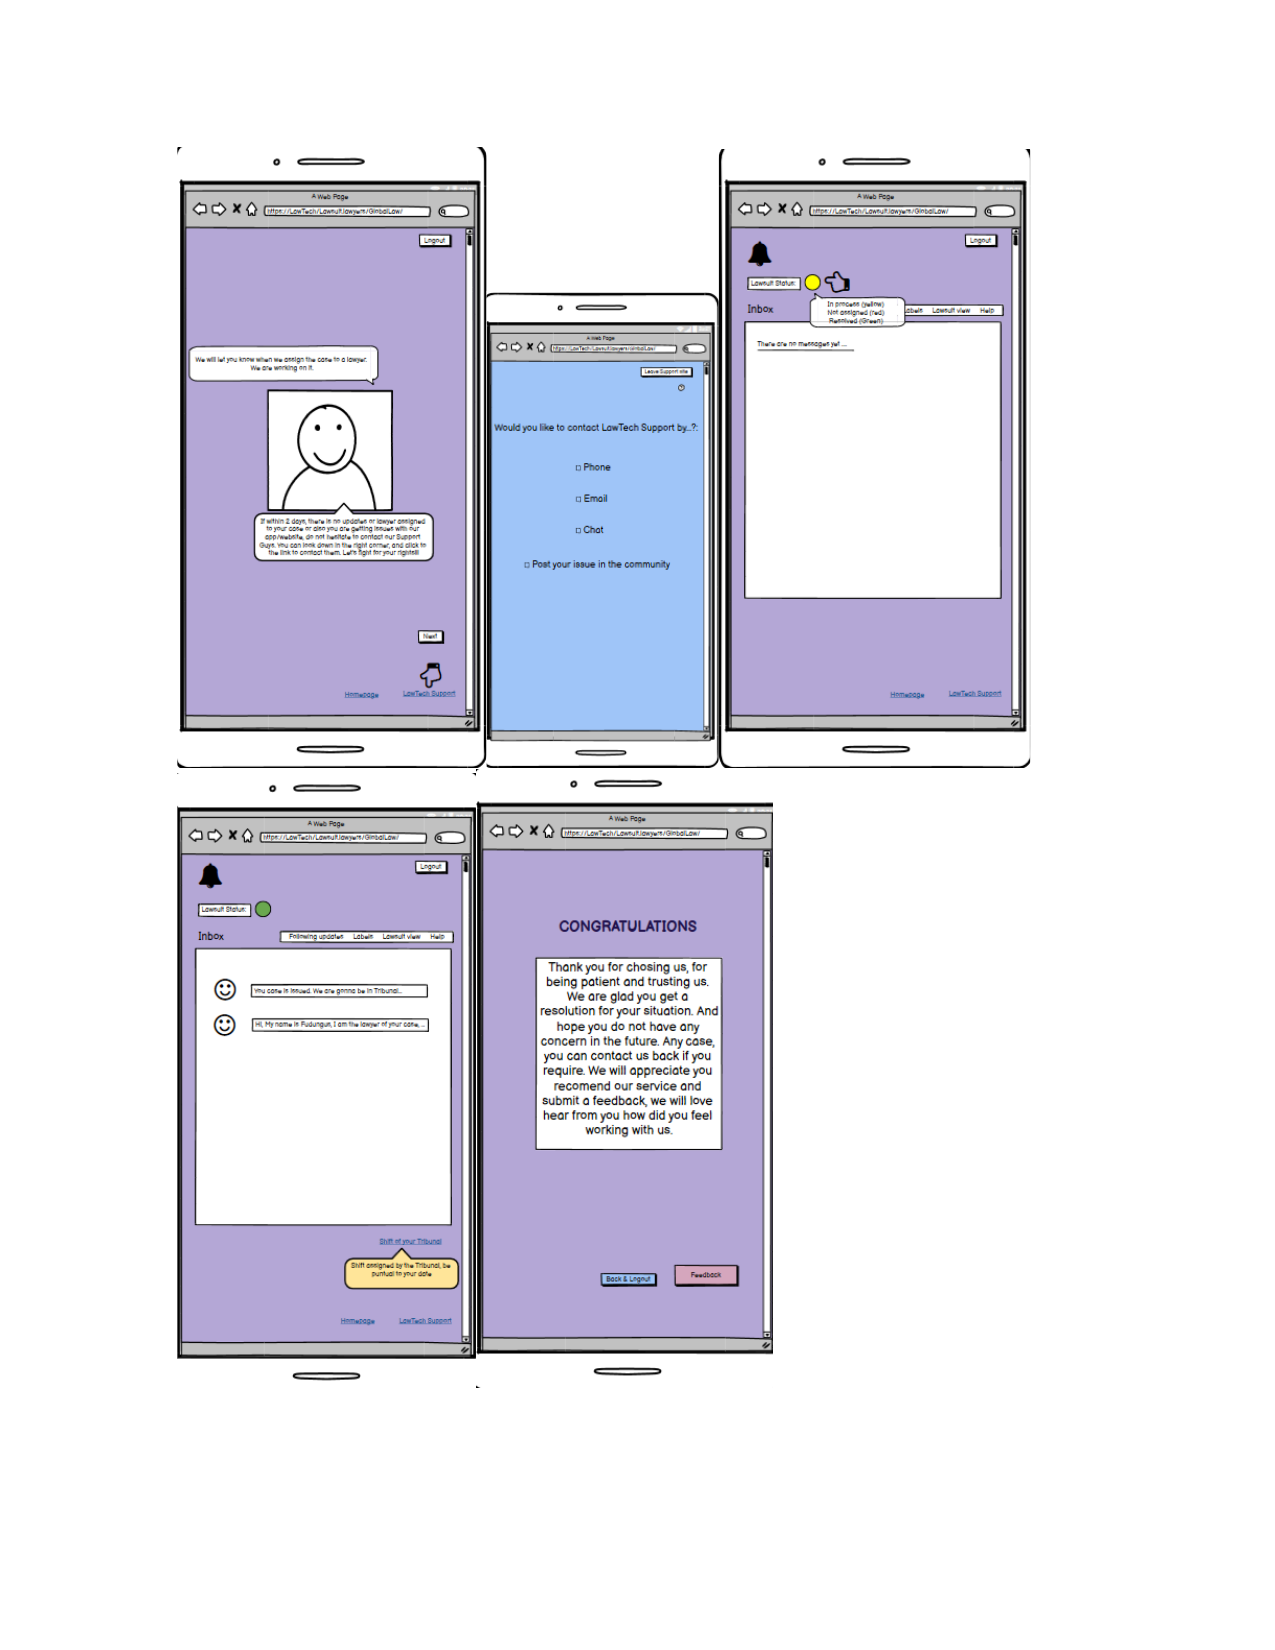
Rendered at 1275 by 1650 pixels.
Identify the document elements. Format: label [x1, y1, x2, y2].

picture [177, 147, 1031, 768]
picture [177, 769, 773, 1388]
